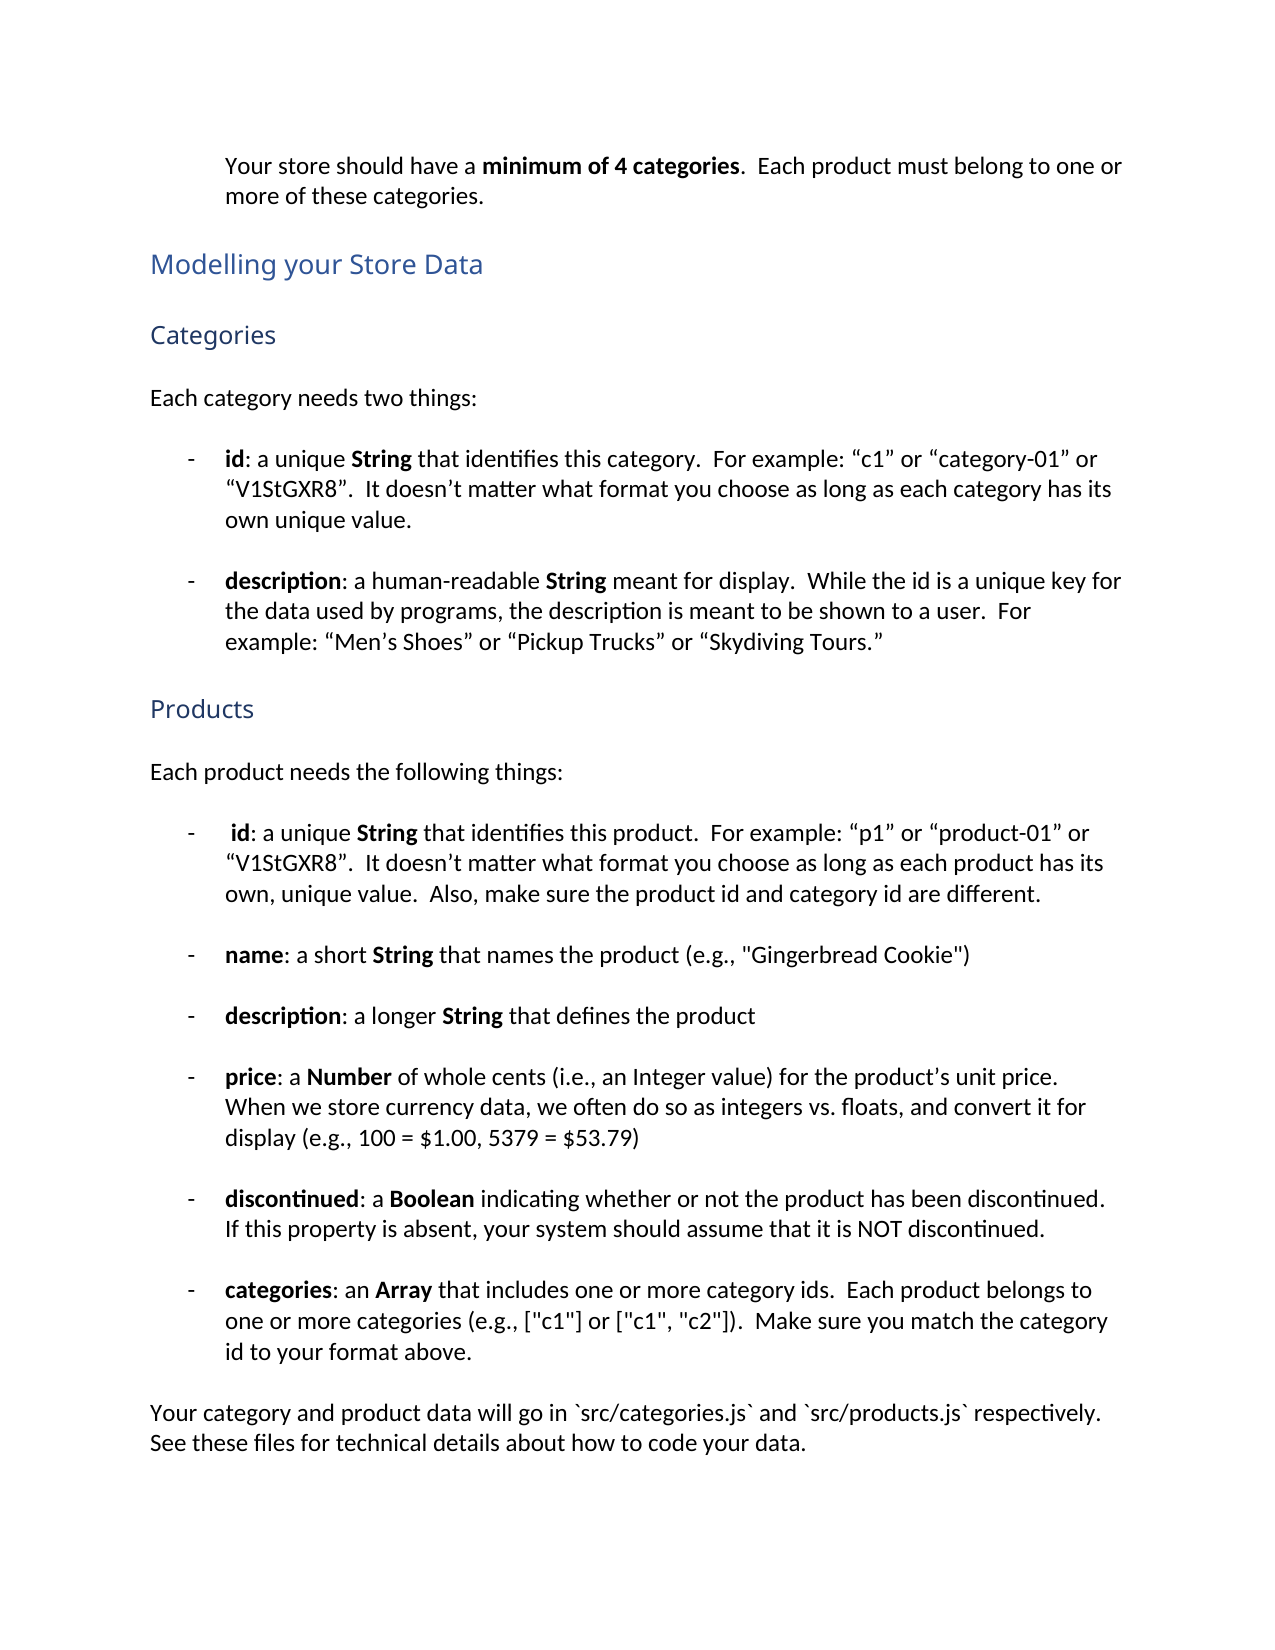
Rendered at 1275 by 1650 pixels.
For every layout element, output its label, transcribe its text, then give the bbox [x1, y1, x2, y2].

list discontinued: a Boolean indicating whether or not the product has been discontinued. If this property is absent, your system should assume that it is NOT discontinued. [187, 1183, 1125, 1244]
list name: a short String that names the product (e.g., "Gingerbread Cookie") [187, 939, 1125, 969]
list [187, 150, 1125, 211]
list description: a human-readable String meant for display. While the id is a unique key for the data used by programs, the description is meant to be shown to a user. For example: “Men’s Shoes” or “Pickup Trucks” or “Skydiving Tours.” [187, 565, 1125, 657]
list price: a Number of whole cents (i.e., an Integer value) for the product’s unit price. When we store currency data, we often do so as integers vs. floats, and convert it for display (e.g., 100 = $1.00, 5379 = $53.79) [187, 1061, 1125, 1153]
text Each category needs two things: [150, 382, 1125, 412]
list description: a longer String that defines the product [187, 1000, 1125, 1031]
text Your category and product data will go in `src/categories.js` and `src/products.js` respectively. See these files for technical details about how to code your data. [150, 1397, 1125, 1458]
text Each product needs the following things: [150, 756, 1125, 786]
list categories: an Array that includes one or more category ids. Each product belongs to one or more categories (e.g., ["c1"] or ["c1", "c2"]). Make sure you match the category id to your format above. [187, 1275, 1125, 1366]
list id: a unique String that identifies this category. For example: “c1” or “category-01” or “V1StGXR8”. It doesn’t matter what format you choose as long as each category has its own unique value. [187, 443, 1125, 534]
subtitle Categories [150, 317, 1125, 351]
subtitle Modelling your Store Data [150, 246, 1125, 283]
list id: a unique String that identifies this product. For example: “p1” or “product-01” or “V1StGXR8”. It doesn’t matter what format you choose as long as each product has its own, unique value. Also, make sure the product id and category id are different. [187, 817, 1125, 908]
subtitle Products [150, 691, 1125, 725]
